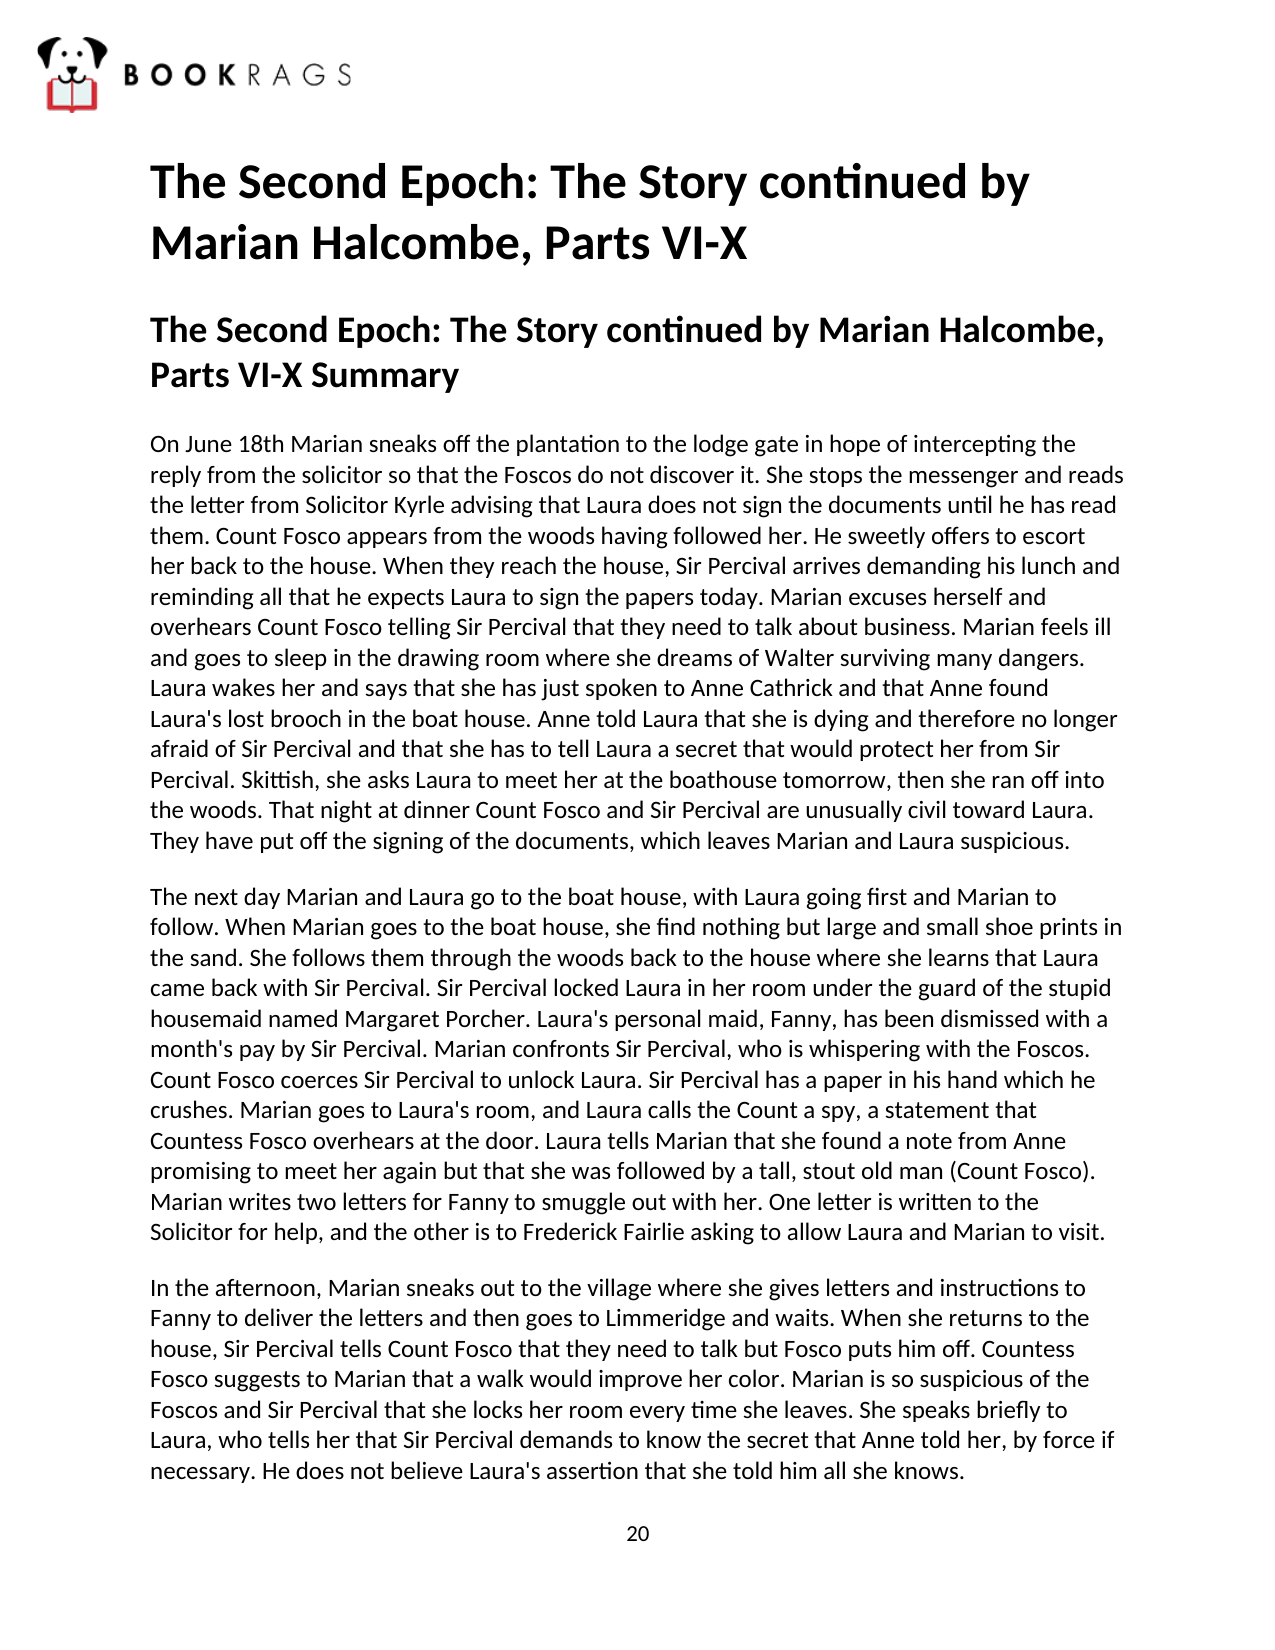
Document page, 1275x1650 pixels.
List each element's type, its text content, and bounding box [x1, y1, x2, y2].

text The Second Epoch: The Story continued by Marian Halcombe, Parts VI-X Summary [150, 306, 1125, 397]
text On June 18th Marian sneaks off the plantation to the lodge gate in hope of intercepting the reply from the solicitor so that the Foscos do not discover it. She stops the messenger and reads the letter from Solicitor Kyrle advising that Laura does not sign the documents until he has read them. Count Fosco appears from the woods having followed her. He sweetly offers to escort her back to the house. When they reach the house, Sir Percival arrives demanding his lunch and reminding all that he expects Laura to sign the papers today. Marian excuses herself and overhears Count Fosco telling Sir Percival that they need to talk about business. Marian feels ill and goes to sleep in the drawing room where she dreams of Walter surviving many dangers. Laura wakes her and says that she has just spoken to Anne Cathrick and that Anne found Laura's lost brooch in the boat house. Anne told Laura that she is dying and therefore no longer afraid of Sir Percival and that she has to tell Laura a secret that would protect her from Sir Percival. Skittish, she asks Laura to meet her at the boathouse tomorrow, then she ran off into the woods. That night at dinner Count Fosco and Sir Percival are unusually civil toward Laura. They have put off the signing of the documents, which leaves Marian and Laura suspicious. [150, 428, 1125, 856]
text The next day Marian and Laura go to the boat house, with Laura going first and Marian to follow. When Marian goes to the boat house, she find nothing but large and small shoe prints in the sand. She follows them through the woods back to the house where she learns that Laura came back with Sir Percival. Sir Percival locked Laura in her room under the guard of the stupid housemaid named Margaret Porcher. Laura's personal maid, Fanny, has been dismissed with a month's pay by Sir Percival. Marian confronts Sir Percival, who is whispering with the Foscos. Count Fosco coerces Sir Percival to unlock Laura. Sir Percival has a paper in his hand which he crushes. Marian goes to Laura's room, and Laura calls the Count a spy, a statement that Countess Fosco overhears at the door. Laura tells Marian that she found a note from Anne promising to meet her again but that she was followed by a tall, stout old man (Count Fosco). Marian writes two letters for Fanny to smuggle out with her. One letter is written to the Solicitor for help, and the other is to Frederick Fairlie asking to allow Laura and Marian to visit. [150, 881, 1125, 1247]
text The Second Epoch: The Story continued by Marian Halcombe, Parts VI-X [150, 150, 1125, 272]
text In the afternoon, Marian sneaks out to the village where she gives letters and instructions to Fanny to deliver the letters and then goes to Limmeridge and waits. When she returns to the house, Sir Percival tells Count Fosco that they need to talk but Fosco puts him off. Countess Fosco suggests to Marian that a walk would improve her color. Marian is so suspicious of the Foscos and Sir Percival that she locks her room every time she leaves. She speaks briefly to Laura, who tells her that Sir Percival demands to know the secret that Anne told her, by force if necessary. He does not believe Laura's assertion that she told him all she knows. [150, 1272, 1125, 1486]
picture [37, 37, 351, 113]
